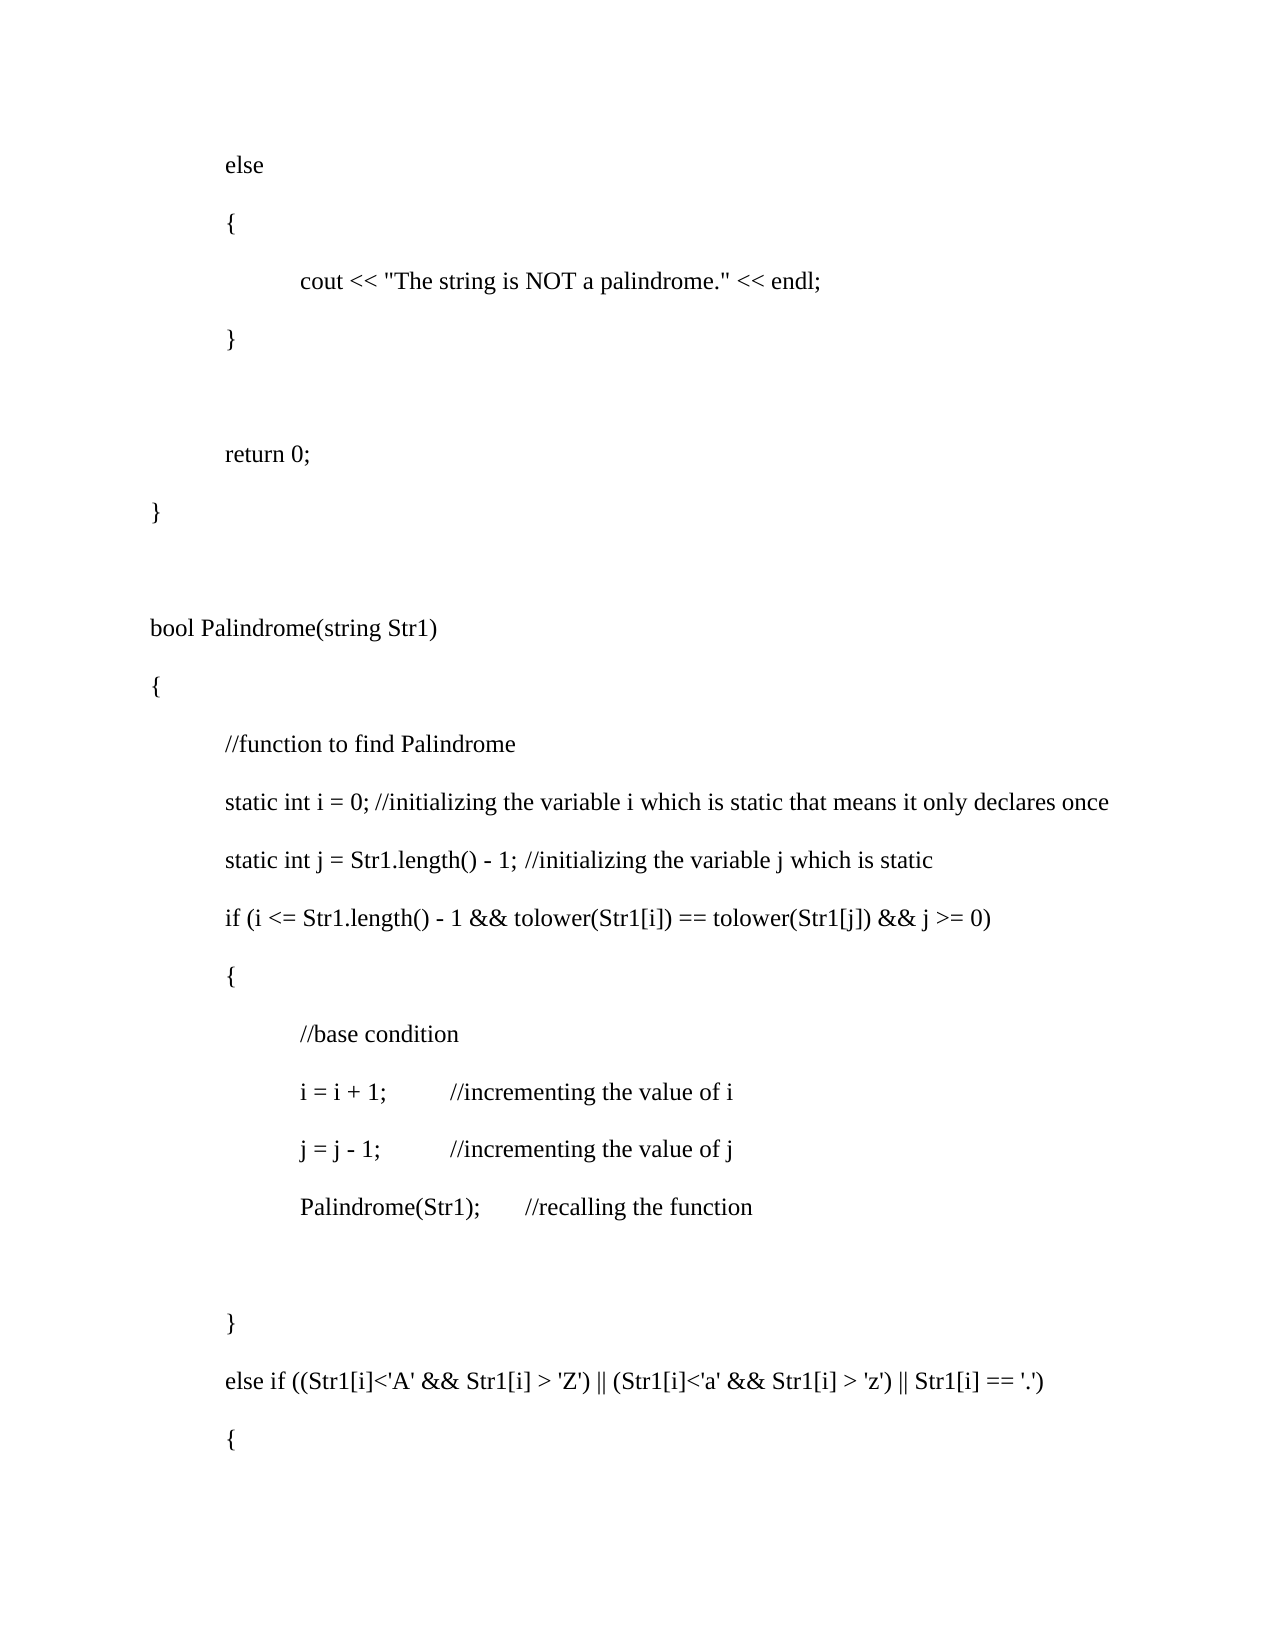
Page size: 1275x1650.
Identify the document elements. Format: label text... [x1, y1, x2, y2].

text i = i + 1; //incrementing the value of i [150, 1077, 1125, 1105]
text return 0; [150, 439, 1125, 468]
text bool Palindrome(string Str1) [150, 613, 1125, 642]
text else [150, 150, 1125, 179]
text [150, 1192, 1125, 1221]
text if (i <= Str1.length() - 1 && tolower(Str1[i]) == tolower(Str1[j]) && j >= 0) [150, 903, 1125, 932]
text { [150, 961, 1125, 989]
text { [150, 671, 1125, 700]
text else if ((Str1[i]<'A' && Str1[i] > 'Z') || (Str1[i]<'a' && Str1[i] > 'z') || Str1[i] == '.') [150, 1366, 1125, 1395]
text //base condition [150, 1019, 1125, 1047]
text static int i = 0; //initializing the variable i which is static that means it only declares once [150, 787, 1125, 816]
text { [150, 1424, 1125, 1453]
text cout << "The string is NOT a palindrome." << endl; [150, 266, 1125, 294]
text static int j = Str1.length() - 1; //initializing the variable j which is static [150, 845, 1125, 874]
text { [150, 208, 1125, 237]
text } [150, 497, 1125, 526]
text //function to find Palindrome [150, 729, 1125, 758]
text } [150, 324, 1125, 352]
text } [150, 1308, 1125, 1337]
text j = j - 1; //incrementing the value of j [150, 1134, 1125, 1163]
